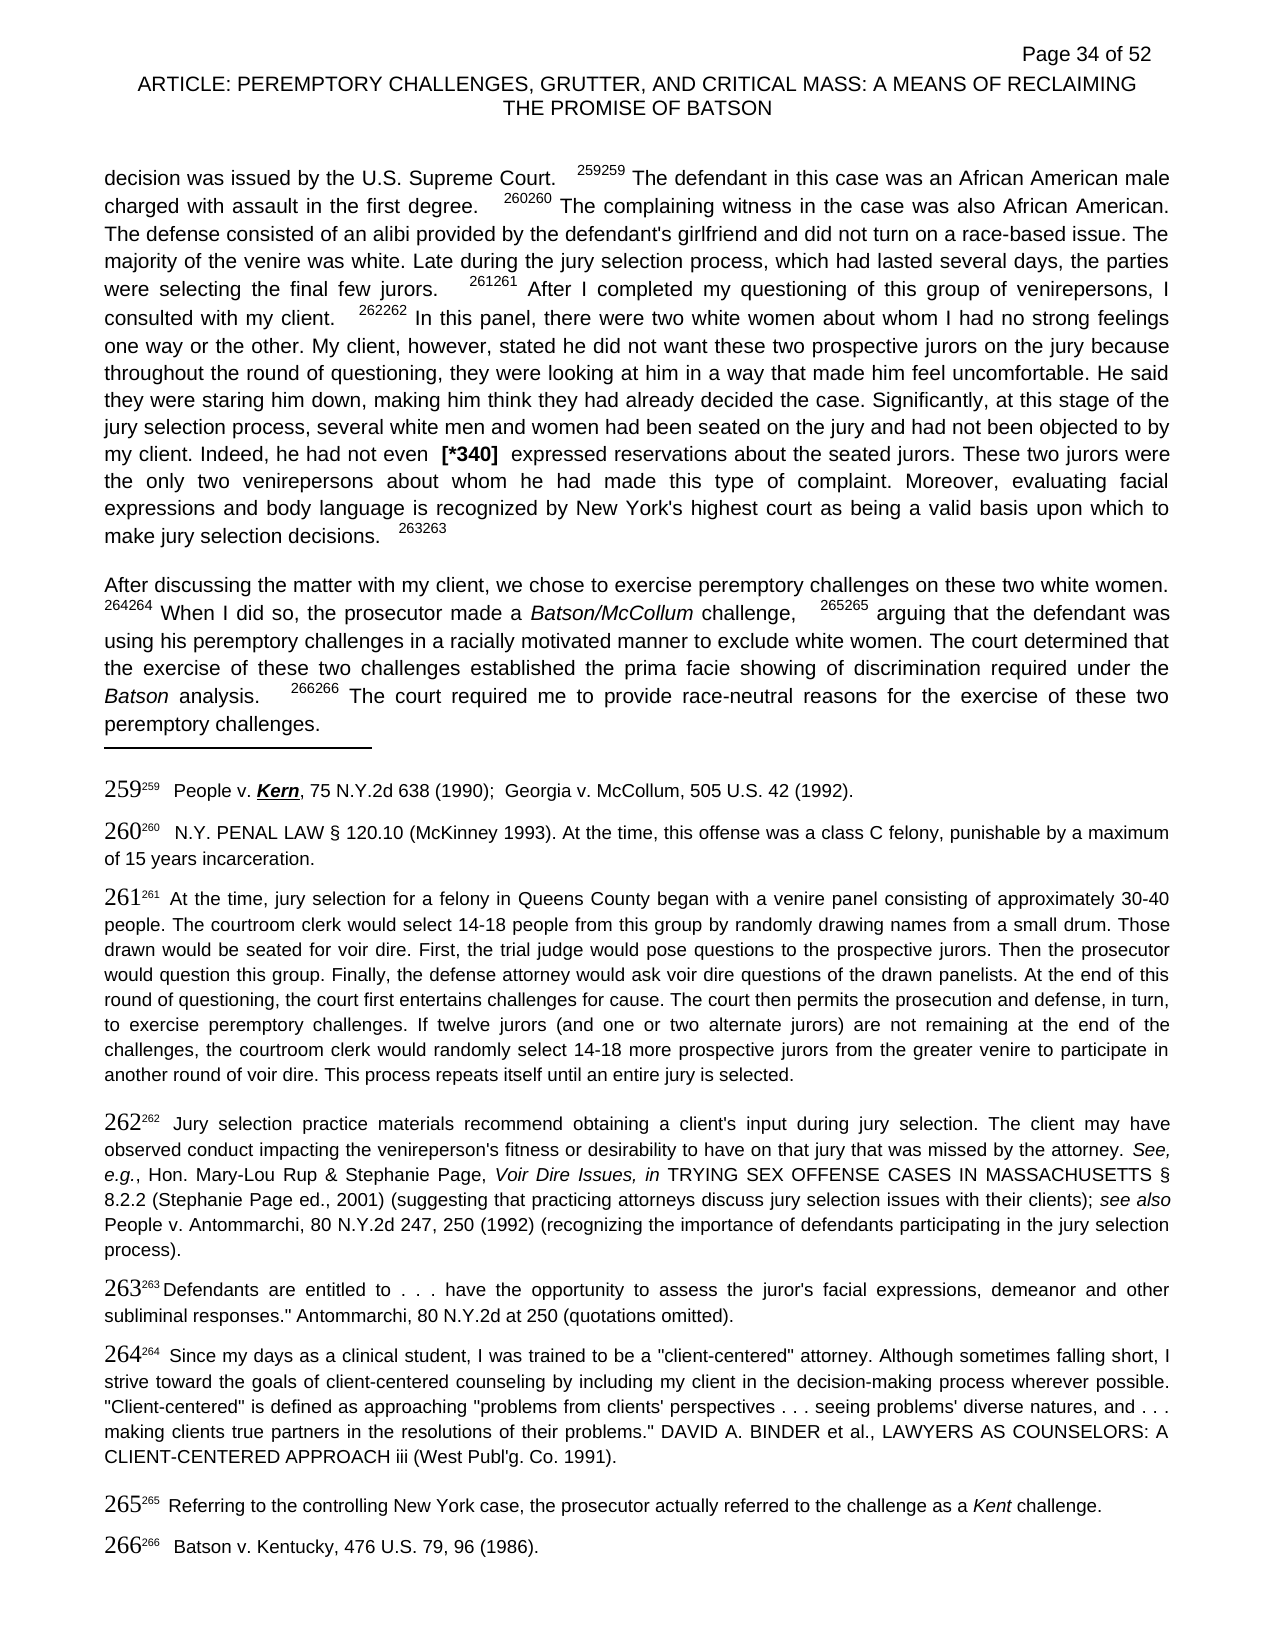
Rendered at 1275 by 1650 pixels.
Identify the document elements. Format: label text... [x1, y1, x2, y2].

text Drawing upon my own experience, I have seen Batson/McCollum applied even when a non-majority defendant's peremptory challenges on white venirepersons were not racially motivated. This particular observation occurred while representing a defendant during my tenure with the Legal Aid Society, Criminal Defense Division, in New York City. The trial took place after the Kern decision was issued by the New York Court of Appeals and the McCollum decision was issued by the U.S. Supreme Court. 259 The defendant in this case was an African American male charged with assault in the first degree. 260 The complaining witness in the case was also African American. The defense consisted of an alibi provided by the defendant's girlfriend and did not turn on a race-based issue. The majority of the venire was white. Late during the jury selection process, which had lasted several days, the parties were selecting the final few jurors. 261 After I completed my questioning of this group of venirepersons, I consulted with my client. 262 In this panel, there were two white women about whom I had no strong feelings one way or the other. My client, however, stated he did not want these two prospective jurors on the jury because throughout the round of questioning, they were looking at him in a way that made him feel uncomfortable. He said they were staring him down, making him think they had already decided the case. Significantly, at this stage of the jury selection process, several white men and women had been seated on the jury and had not been objected to by my client. Indeed, he had not even [*340] expressed reservations about the seated jurors. These two jurors were the only two venirepersons about whom he had made this type of complaint. Moreover, evaluating facial expressions and body language is recognized by New York's highest court as being a valid basis upon which to make jury selection decisions. 263 [104, 161, 1171, 549]
text After discussing the matter with my client, we chose to exercise peremptory challenges on these two white women. 264 When I did so, the prosecutor made a Batson/McCollum challenge, 265 arguing that the defendant was using his peremptory challenges in a racially motivated manner to exclude white women. The court determined that the exercise of these two challenges established the prima facie showing of discrimination required under the Batson analysis. 266 The court required me to provide race-neutral reasons for the exercise of these two peremptory challenges. [104, 570, 1171, 736]
